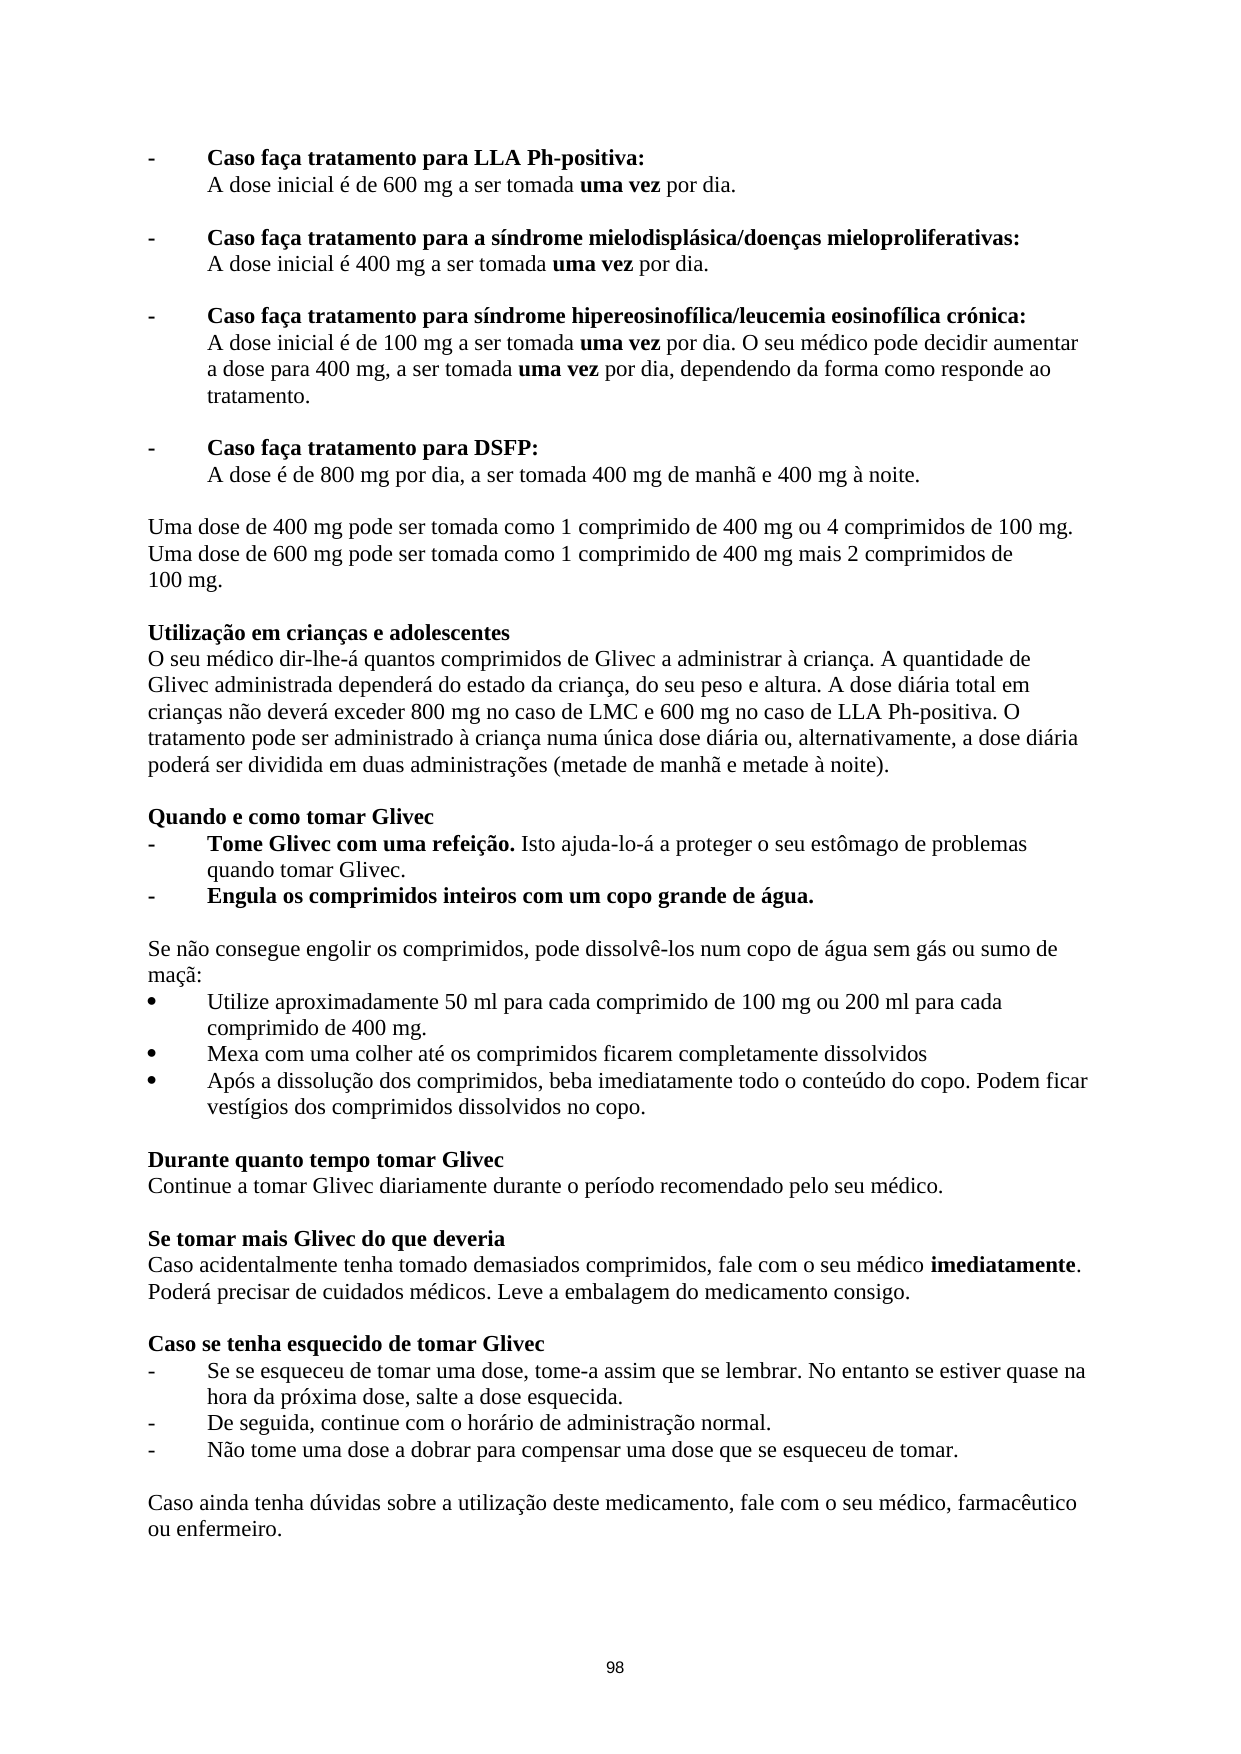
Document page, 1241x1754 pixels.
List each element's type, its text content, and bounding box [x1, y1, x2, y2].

text - Se se esqueceu de tomar uma dose, tome-a assim que se lembrar. No entanto se estiver quase na hora da próxima dose, salte a dose esquecida. [148, 1357, 1092, 1409]
text Utilização em crianças e adolescentes [148, 619, 1092, 645]
list Caso faça tratamento para DSFP: [148, 434, 1092, 461]
text Se tomar mais Glivec do que deveria [148, 1225, 1092, 1251]
text Caso acidentalmente tenha tomado demasiados comprimidos, fale com o seu médico imediatamente. Poderá precisar de cuidados médicos. Leve a embalagem do medicamento consigo. [148, 1251, 1092, 1304]
list Uma dose de 600 mg pode ser tomada como 1 comprimido de 400 mg mais 2 comprimidos de 100 mg. [148, 540, 1092, 592]
list Utilize aproximadamente 50 ml para cada comprimido de 100 mg ou 200 ml para cada comprimido de 400 mg. [148, 988, 1092, 1041]
text - Não tome uma dose a dobrar para compensar uma dose que se esqueceu de tomar. [148, 1436, 1092, 1462]
list A dose inicial é de 100 mg a ser tomada uma vez por dia. O seu médico pode decidir aumentar a dose para 400 mg, a ser tomada uma vez por dia, dependendo da forma como responde ao tratamento. [207, 329, 1092, 408]
list Uma dose de 400 mg pode ser tomada como 1 comprimido de 400 mg ou 4 comprimidos de 100 mg. [148, 513, 1092, 540]
text - Tome Glivec com uma refeição. Isto ajuda-lo-á a proteger o seu estômago de problemas quando tomar Glivec. [148, 830, 1092, 882]
list Caso faça tratamento para LLA Ph-positiva: [148, 144, 1092, 171]
list Após a dissolução dos comprimidos, beba imediatamente todo o conteúdo do copo. Podem ficar vestígios dos comprimidos dissolvidos no copo. [148, 1067, 1092, 1119]
text A dose inicial é de 600 mg a ser tomada uma vez por dia. [148, 171, 1092, 197]
text Se não consegue engolir os comprimidos, pode dissolvê-los num copo de água sem gás ou sumo de maçã: [148, 935, 1092, 988]
text Quando e como tomar Glivec [148, 803, 1092, 830]
text Continue a tomar Glivec diariamente durante o período recomendado pelo seu médico. [148, 1172, 1092, 1199]
list Mexa com uma colher até os comprimidos ficarem completamente dissolvidos [148, 1041, 1092, 1067]
text A dose é de 800 mg por dia, a ser tomada 400 mg de manhã e 400 mg à noite. [207, 461, 1092, 487]
list Caso faça tratamento para a síndrome mielodisplásica/doenças mieloproliferativas: [148, 223, 1092, 250]
list Caso faça tratamento para síndrome hipereosinofílica/leucemia eosinofílica crónica: [148, 303, 1092, 329]
text Caso ainda tenha dúvidas sobre a utilização deste medicamento, fale com o seu médico, farmacêutico ou enfermeiro. [148, 1488, 1092, 1541]
text - Engula os comprimidos inteiros com um copo grande de água. [148, 882, 1092, 909]
text O seu médico dir-lhe-á quantos comprimidos de Glivec a administrar à criança. A quantidade de Glivec administrada dependerá do estado da criança, do seu peso e altura. A dose diária total em crianças não deverá exceder 800 mg no caso de LMC e 600 mg no caso de LLA Ph-positiva. O tratamento pode ser administrado à criança numa única dose diária ou, alternativamente, a dose diária poderá ser dividida em duas administrações (metade de manhã e metade à noite). [148, 645, 1092, 777]
text Caso se tenha esquecido de tomar Glivec [148, 1330, 1092, 1357]
text A dose inicial é 400 mg a ser tomada uma vez por dia. [148, 250, 1092, 276]
text Durante quanto tempo tomar Glivec [148, 1146, 1092, 1172]
text - De seguida, continue com o horário de administração normal. [148, 1409, 1092, 1436]
